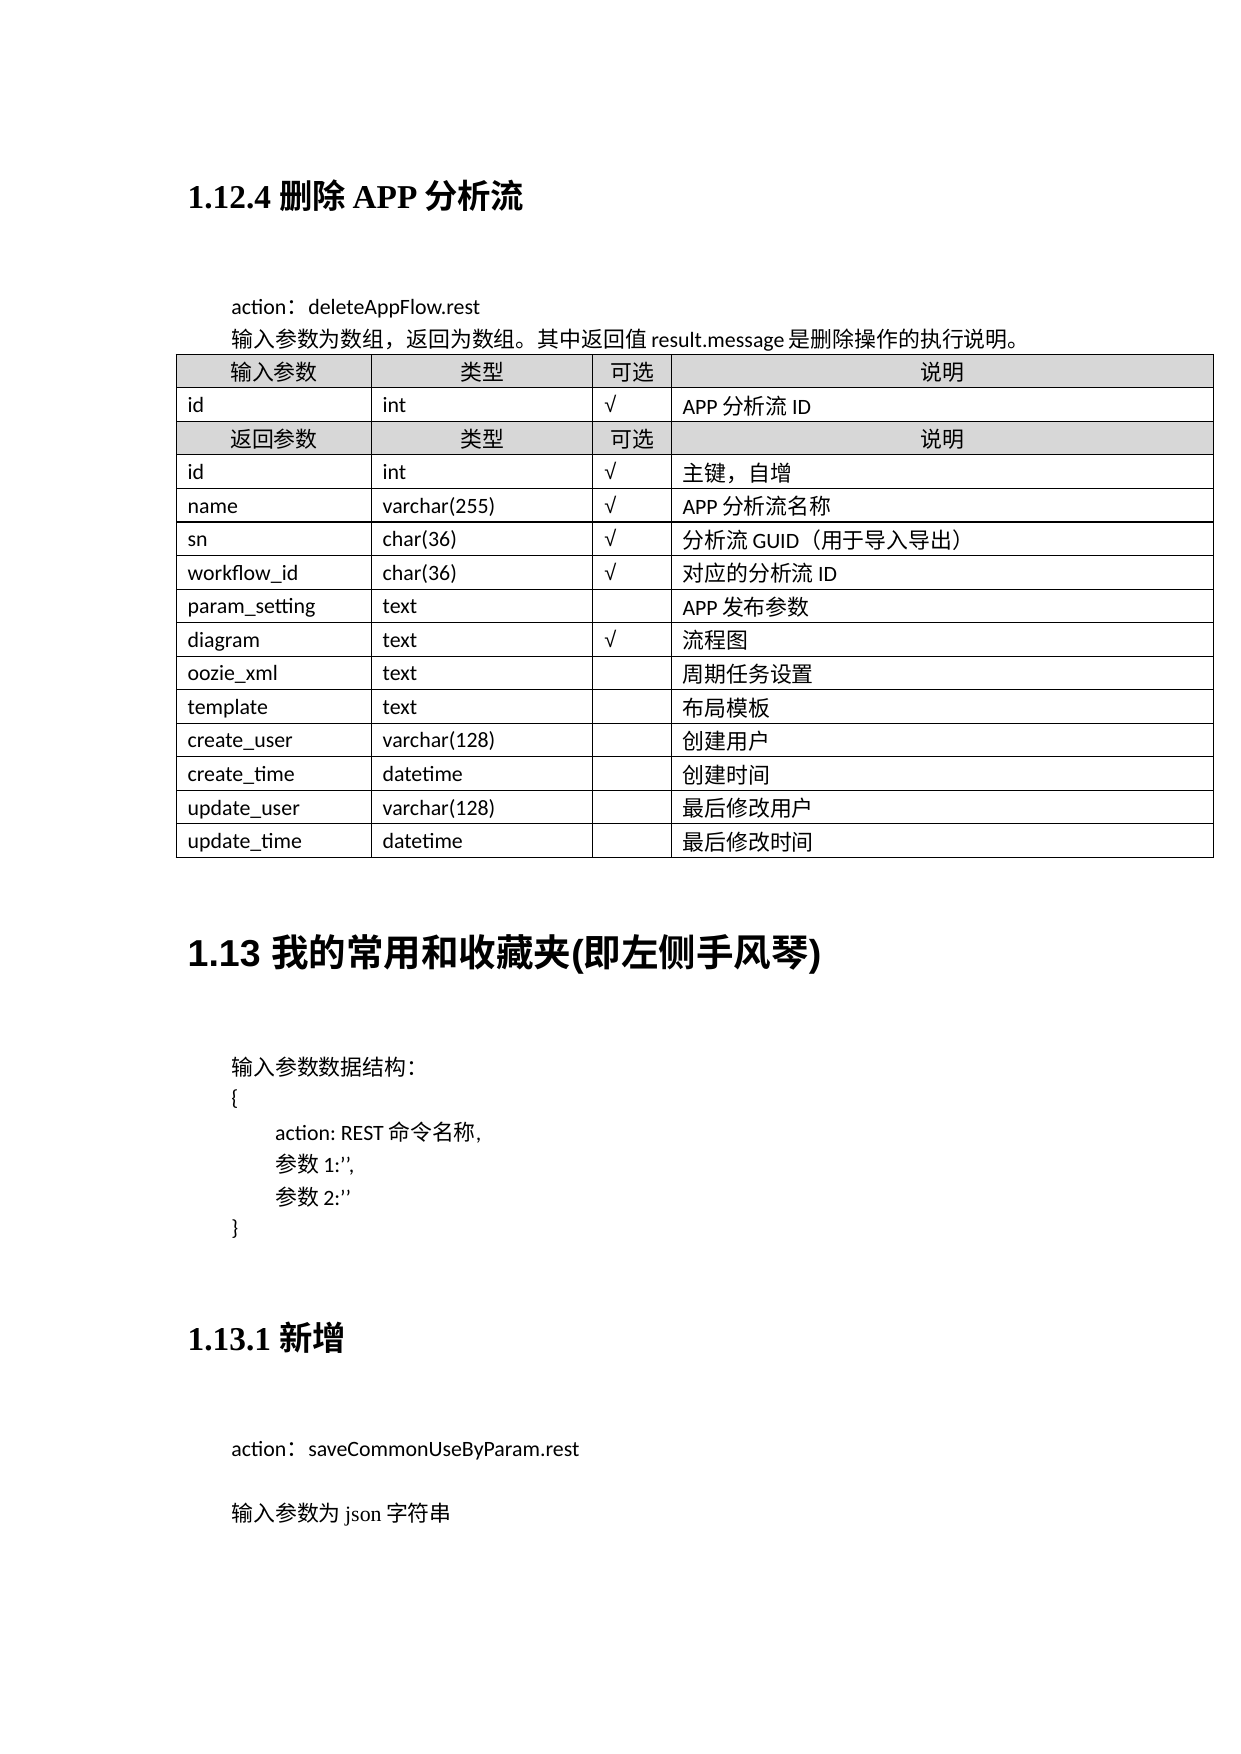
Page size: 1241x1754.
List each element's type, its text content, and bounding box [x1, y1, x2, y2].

text action：saveCommonUseByParam.rest [187, 1431, 1053, 1463]
table_cell √ [593, 523, 671, 555]
table_cell datetime [372, 757, 592, 790]
subtitle 1.12.4 删除APP分析流 [187, 162, 1053, 227]
table_cell update_user [177, 791, 371, 823]
table_cell id [177, 455, 371, 488]
table_cell 主键，自增 [672, 455, 1213, 488]
subtitle 1.13.1 新增 [187, 1304, 1053, 1369]
text action: REST命令名称, [231, 1114, 1053, 1147]
text action：deleteAppFlow.rest [187, 289, 1053, 321]
table_cell char(36) [372, 556, 592, 588]
table_cell √ [593, 489, 671, 521]
table_cell [593, 824, 671, 857]
table_cell param_setting [177, 590, 371, 622]
table_cell text [372, 590, 592, 622]
table_cell [593, 690, 671, 723]
table_cell create_time [177, 757, 371, 790]
subtitle 1.13 我的常用和收藏夹(即左侧手风琴) [187, 917, 1053, 982]
text } [187, 1212, 1053, 1244]
table_cell sn [177, 523, 371, 555]
table_cell 周期任务设置 [672, 657, 1213, 689]
table_cell 流程图 [672, 623, 1213, 656]
table_cell int [372, 388, 592, 421]
table_cell text [372, 623, 592, 656]
table_cell id [177, 388, 371, 421]
table_cell 分析流GUID（用于导入导出） [672, 523, 1213, 555]
text 输入参数数据结构： [187, 1049, 1053, 1082]
text 参数2:’’ [231, 1179, 1053, 1212]
table_cell varchar(128) [372, 724, 592, 756]
table_cell [593, 590, 671, 622]
table_cell datetime [372, 824, 592, 857]
table_cell oozie_xml [177, 657, 371, 689]
table_cell text [372, 690, 592, 723]
table_cell char(36) [372, 523, 592, 555]
table_cell 最后修改时间 [672, 824, 1213, 857]
text 输入参数为数组，返回为数组。其中返回值result.message是删除操作的执行说明。 [187, 321, 1053, 354]
table_cell varchar(128) [372, 791, 592, 823]
table_cell [593, 657, 671, 689]
table_cell [593, 757, 671, 790]
table_cell update_time [177, 824, 371, 857]
table_cell 对应的分析流ID [672, 556, 1213, 588]
text 输入参数为json字符串 [187, 1496, 1053, 1528]
table_cell workflow_id [177, 556, 371, 588]
table_cell APP分析流ID [672, 388, 1213, 421]
table_cell name [177, 489, 371, 521]
table_cell APP发布参数 [672, 590, 1213, 622]
table_cell 最后修改用户 [672, 791, 1213, 823]
table_cell template [177, 690, 371, 723]
table_cell varchar(255) [372, 489, 592, 521]
table_cell text [372, 657, 592, 689]
text 参数1:’’, [231, 1147, 1053, 1179]
table_cell √ [593, 556, 671, 588]
table_cell APP分析流名称 [672, 489, 1213, 521]
text { [187, 1082, 1053, 1114]
table_cell create_user [177, 724, 371, 756]
table_cell √ [593, 623, 671, 656]
table_cell 布局模板 [672, 690, 1213, 723]
table_cell [593, 791, 671, 823]
table_cell int [372, 455, 592, 488]
table_cell [593, 724, 671, 756]
table_cell √ [593, 388, 671, 421]
table_cell diagram [177, 623, 371, 656]
table_cell 创建用户 [672, 724, 1213, 756]
table_cell 创建时间 [672, 757, 1213, 790]
table_cell √ [593, 455, 671, 488]
